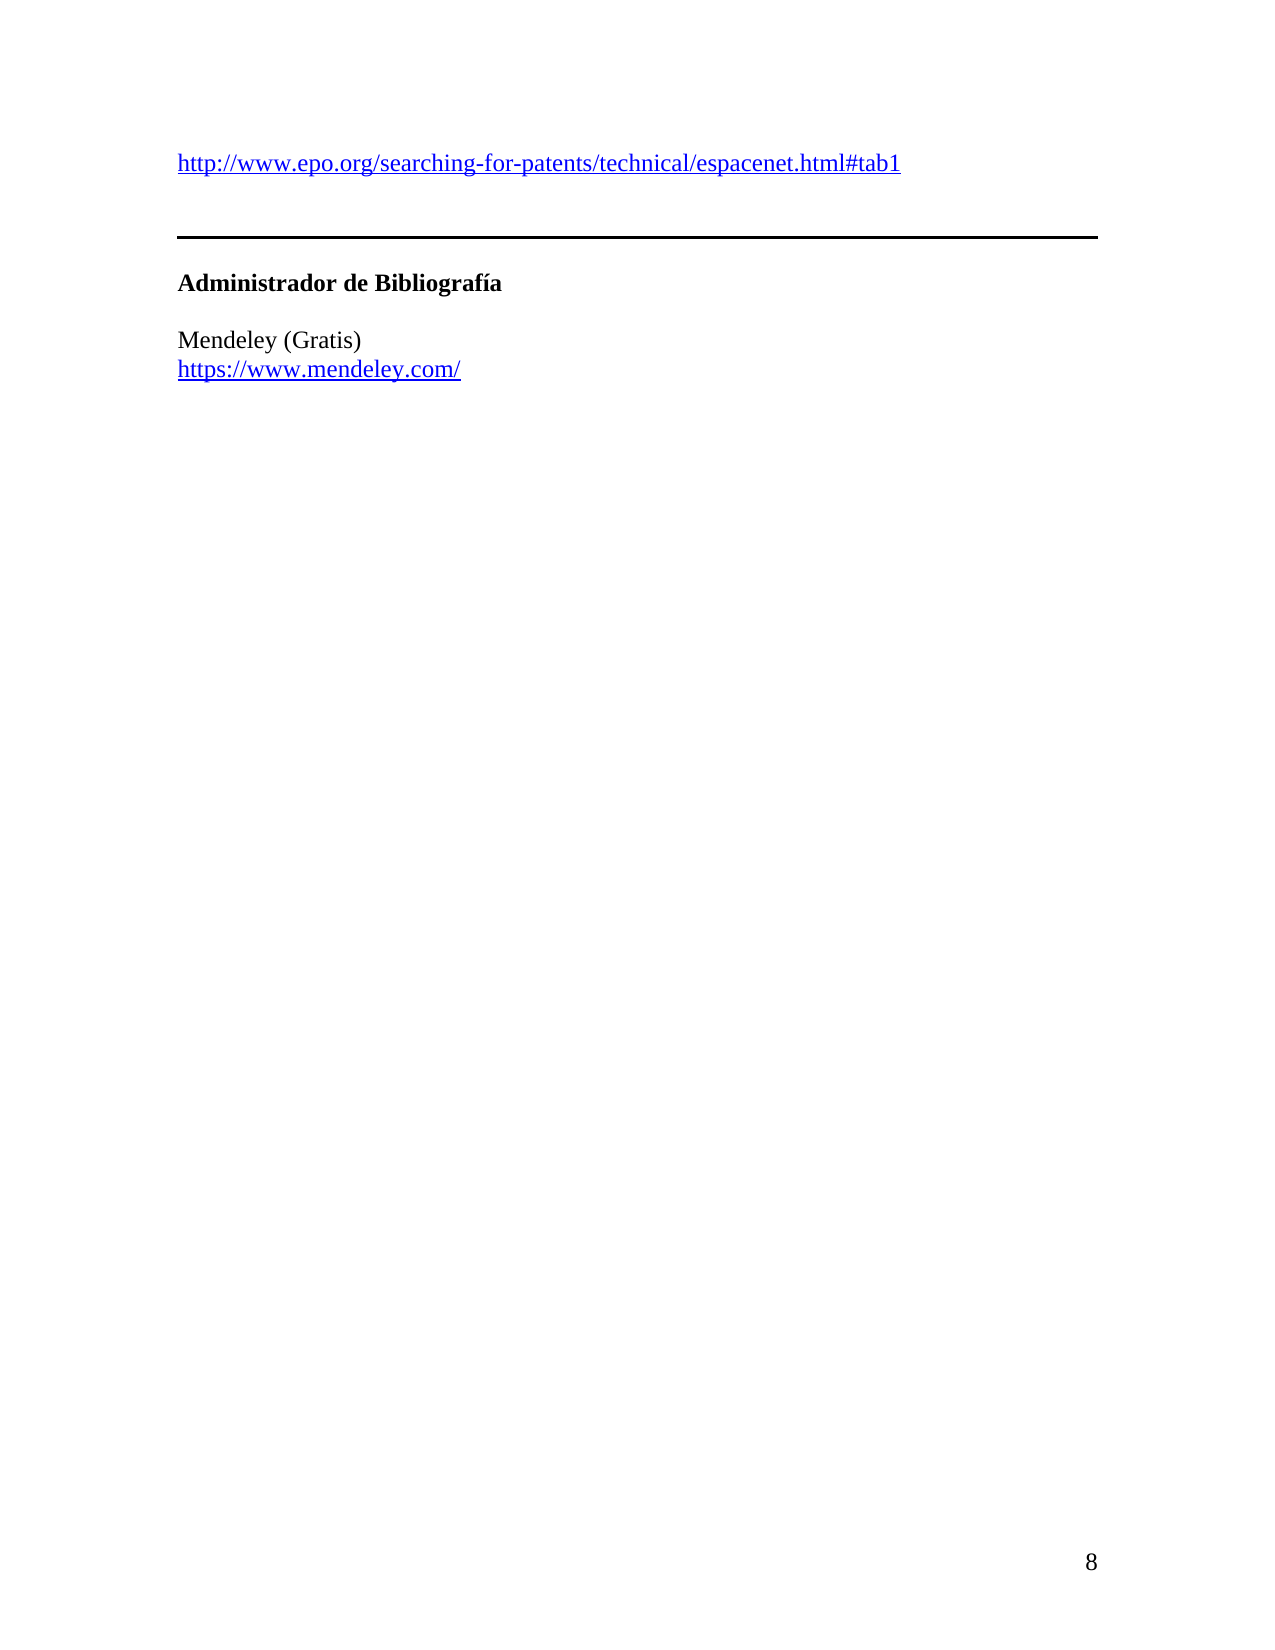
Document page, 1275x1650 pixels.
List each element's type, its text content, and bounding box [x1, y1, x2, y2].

text http://www.epo.org/searching-for-patents/technical/espacenet.html#tab1 [177, 148, 1098, 176]
text https://www.mendeley.com/ [177, 354, 1098, 383]
text Administrador de Bibliografía [177, 268, 1098, 297]
text Mendeley (Gratis) [177, 325, 1098, 354]
